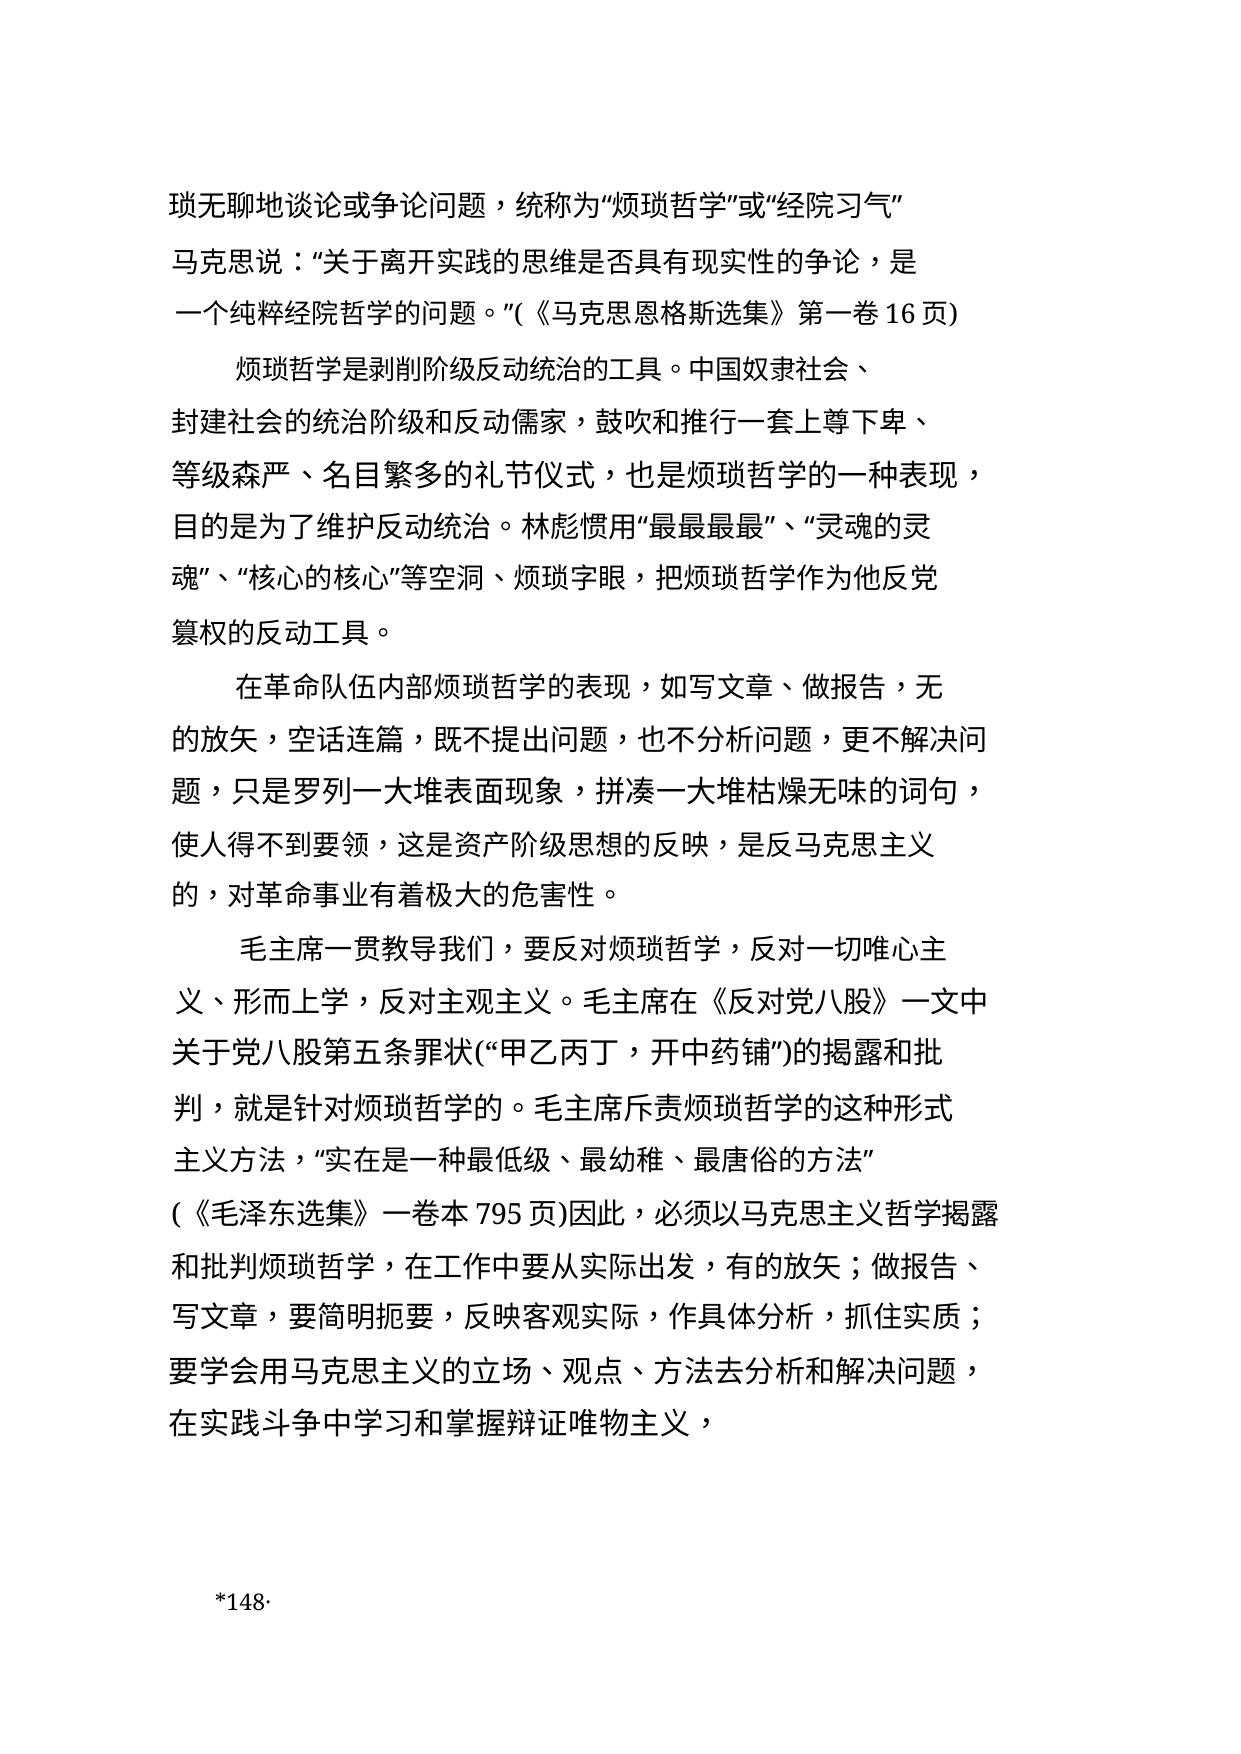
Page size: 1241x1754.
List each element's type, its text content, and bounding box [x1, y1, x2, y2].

text 题，只是罗列一大堆表面现象，拼凑一大堆枯燥无味的词句， [171, 779, 1113, 809]
text 和批判烦琐哲学，在工作中要从实际出发，有的放矢；做报告、 [171, 1254, 1113, 1283]
text 判，就是针对烦琐哲学的。毛主席斥责烦琐哲学的这种形式 [173, 1095, 1070, 1125]
text 一个纯粹经院哲学的问题。”(《马克思恩格斯选集》第一卷16页) [175, 302, 1088, 329]
text 在革命队伍内部烦琐哲学的表现，如写文章、做报告，无 [235, 674, 1113, 703]
text 要学会用马克思主义的立场、观点、方法去分析和解决问题， [169, 1358, 1111, 1388]
text 魂”、“核心的核心”等空洞、烦琐字眼，把烦琐哲学作为他反党 [171, 566, 1116, 594]
text 使人得不到要领，这是资产阶级思想的反映，是反马克思主义 [171, 833, 1113, 861]
text 马克思说：“关于离开实践的思维是否具有现实性的争论，是 [171, 249, 1088, 278]
text 目的是为了维护反动统治。林彪惯用“最最最最”、“灵魂的灵 [171, 514, 1116, 543]
text 的，对革命事业有着极大的危害性。 [171, 883, 1113, 911]
text 的放矢，空话连篇，既不提出问题，也不分析问题，更不解决问 [171, 727, 1113, 756]
text 等级森严、名目繁多的礼节仪式，也是烦琐哲学的一种表现， [171, 462, 1116, 492]
text 在实践斗争中学习和掌握辩证唯物主义， [169, 1410, 1111, 1441]
text 关于党八股第五条罪状(“甲乙丙丁，开中药铺”)的揭露和批 [171, 1039, 1113, 1069]
text 琐无聊地谈论或争论问题，统称为“烦琐哲学”或“经院习气” [169, 193, 1098, 222]
text 义、形而上学，反对主观主义。毛主席在《反对党八股》一文中 [175, 989, 1113, 1018]
text (《毛泽东选集》一卷本795页)因此，必须以马克思主义哲学揭露 [171, 1202, 1113, 1230]
text 烦琐哲学是剥削阶级反动统治的工具。中国奴隶社会、 [235, 358, 1116, 384]
text 篡权的反动工具。 [171, 620, 1116, 649]
text 写文章，要简明扼要，反映客观实际，作具体分析，抓住实质； [171, 1304, 1113, 1333]
text *148· [214, 1591, 319, 1614]
text 主义方法，“实在是一种最低级、最幼稚、最唐俗的方法” [173, 1147, 1070, 1176]
text 毛主席一贯教导我们，要反对烦琐哲学，反对一切唯心主 [239, 937, 1113, 965]
text 封建社会的统治阶级和反动儒家，鼓吹和推行一套上尊下卑、 [171, 410, 1116, 438]
